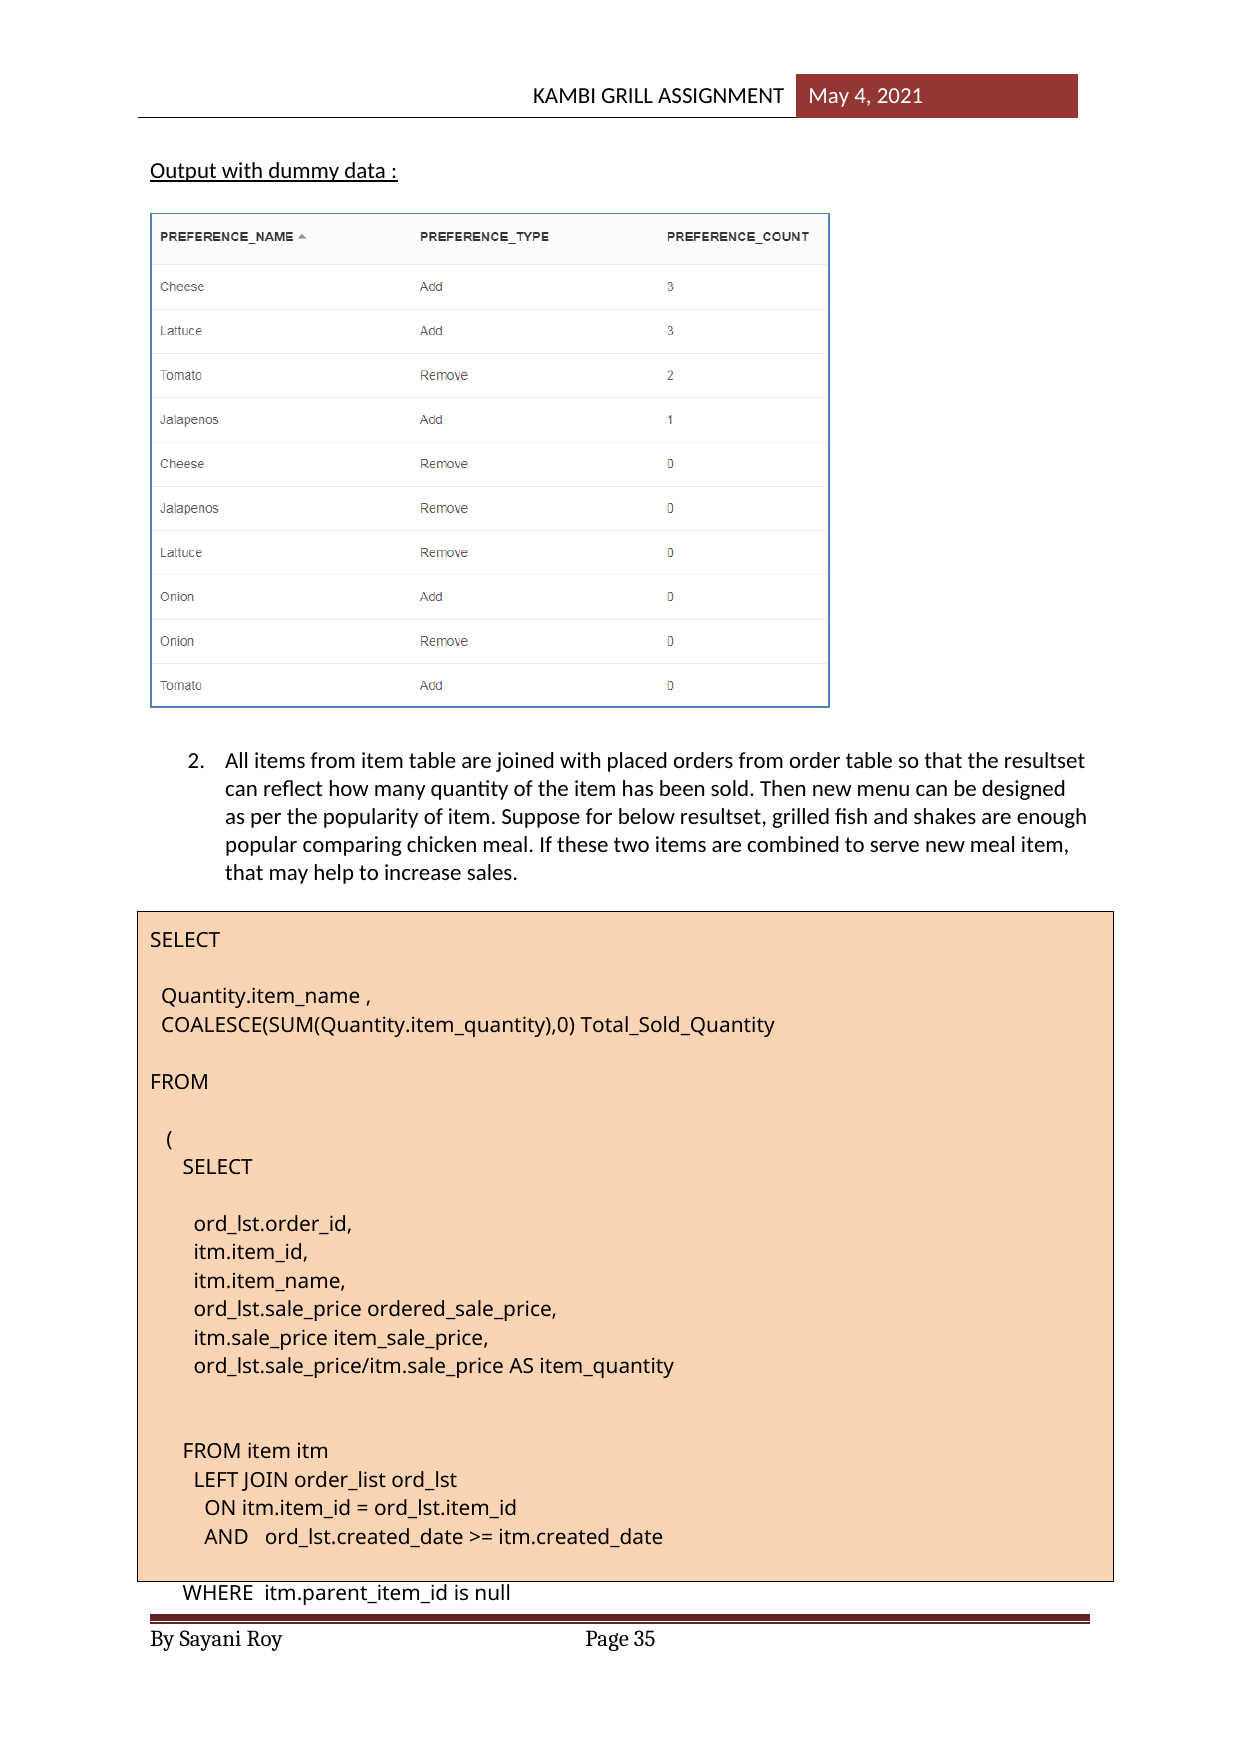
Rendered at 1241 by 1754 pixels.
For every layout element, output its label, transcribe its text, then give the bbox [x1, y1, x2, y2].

text SELECT [150, 925, 1090, 953]
text Output with dummy data : [150, 156, 1090, 184]
text FROM item itm [150, 1437, 1090, 1465]
text itm.item_name, [150, 1266, 1090, 1294]
picture [152, 214, 828, 706]
text ( [150, 1124, 1090, 1152]
text ord_lst.sale_price ordered_sale_price, [150, 1294, 1090, 1323]
text ord_lst.order_id, [150, 1209, 1090, 1237]
text WHERE itm.parent_item_id is null [150, 1578, 1090, 1607]
text AND ord_lst.created_date >= itm.created_date [150, 1522, 1090, 1550]
text FROM [150, 1067, 1090, 1095]
text SELECT [150, 1152, 1090, 1181]
text ON itm.item_id = ord_lst.item_id [150, 1493, 1090, 1522]
list All items from item table are joined with placed orders from order table so that the resultset can reflect how many quantity of the item has been sold. Then new menu can be designed as per the popularity of item. Suppose for below resultset, grilled fish and shakes are enough popular comparing chicken meal. If these two items are combined to serve new meal item, that may help to increase sales. [187, 746, 1090, 886]
text LEFT JOIN order_list ord_lst [150, 1465, 1090, 1493]
text COALESCE(SUM(Quantity.item_quantity),0) Total_Sold_Quantity [150, 1010, 1090, 1038]
text Quantity.item_name , [150, 982, 1090, 1010]
text itm.item_id, [150, 1237, 1090, 1266]
text itm.sale_price item_sale_price, [150, 1323, 1090, 1351]
text ord_lst.sale_price/itm.sale_price AS item_quantity [150, 1351, 1090, 1380]
